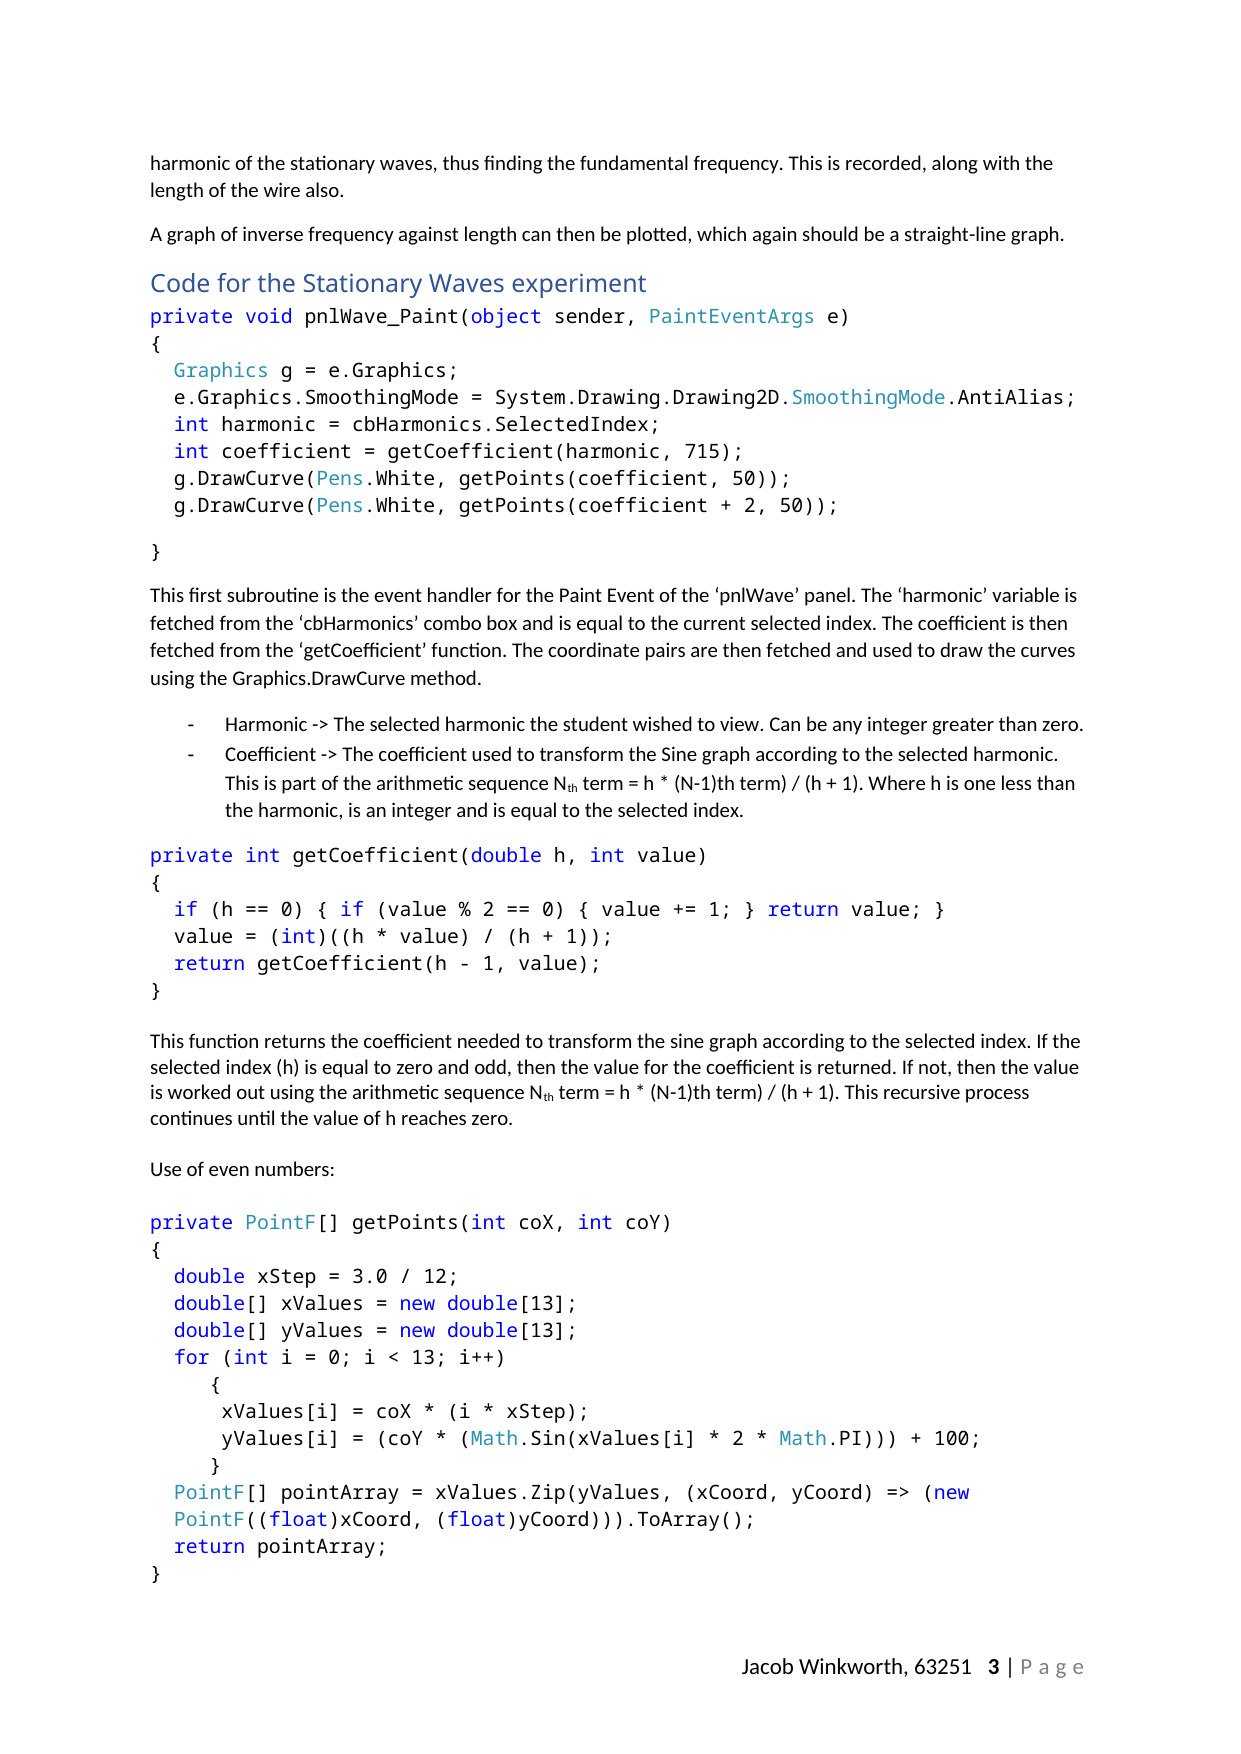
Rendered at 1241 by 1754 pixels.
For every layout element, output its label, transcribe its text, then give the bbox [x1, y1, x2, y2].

text value = (int)((h * value) / (h + 1)); [150, 922, 1090, 949]
text e.Graphics.SmoothingMode = System.Drawing.Drawing2D.SmoothingMode.AntiAlias; [150, 383, 1090, 410]
text PointF[] pointArray = xValues.Zip(yValues, (xCoord, yCoord) => (new [150, 1478, 1090, 1505]
text int harmonic = cbHarmonics.SelectedIndex; [150, 410, 1090, 437]
text Graphics g = e.Graphics; [150, 356, 1090, 383]
text return getCoefficient(h - 1, value); [150, 949, 1090, 976]
text int coefficient = getCoefficient(harmonic, 715); [150, 437, 1090, 464]
text private int getCoefficient(double h, int value) [150, 841, 1090, 868]
text xValues[i] = coX * (i * xStep); [150, 1397, 1090, 1424]
text } [150, 976, 1090, 1003]
text PointF((float)xCoord, (float)yCoord))).ToArray(); [150, 1505, 1090, 1532]
text This first subroutine is the event handler for the Paint Event of the ‘pnlWave’ panel. The ‘harmonic’ variable is fetched from the ‘cbHarmonics’ combo box and is equal to the current selected index. The coefficient is then fetched from the ‘getCoefficient’ function. The coordinate pairs are then fetched and used to draw the curves using the Graphics.DrawCurve method. [150, 583, 1090, 690]
subtitle Code for the Stationary Waves experiment [150, 266, 1090, 299]
text { [150, 868, 1090, 895]
text { [150, 1370, 1090, 1397]
text { [150, 1235, 1090, 1262]
text for (int i = 0; i < 13; i++) [150, 1343, 1090, 1370]
list Coefficient -> The coefficient used to transform the Sine graph according to the selected harmonic. This is part of the arithmetic sequence Nth term = h * (N-1)th term) / (h + 1). Where h is one less than the harmonic, is an integer and is equal to the selected index. [187, 739, 1090, 823]
text } [150, 1559, 1090, 1586]
text yValues[i] = (coY * (Math.Sin(xValues[i] * 2 * Math.PI))) + 100; [150, 1424, 1090, 1451]
text g.DrawCurve(Pens.White, getPoints(coefficient, 50)); [150, 464, 1090, 491]
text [150, 150, 1090, 203]
text } [150, 1451, 1090, 1478]
text This function returns the coefficient needed to transform the sine graph according to the selected index. If the selected index (h) is equal to zero and odd, then the value for the coefficient is returned. If not, then the value is worked out using the arithmetic sequence Nth term = h * (N-1)th term) / (h + 1). This recursive process continues until the value of h reaches zero. [150, 1029, 1090, 1130]
text double[] xValues = new double[13]; [150, 1289, 1090, 1316]
list Harmonic -> The selected harmonic the student wished to view. Can be any integer greater than zero. [187, 709, 1090, 737]
text double xStep = 3.0 / 12; [150, 1262, 1090, 1289]
text A graph of inverse frequency against length can then be plotted, which again should be a straight-line graph. [150, 221, 1090, 247]
text g.DrawCurve(Pens.White, getPoints(coefficient + 2, 50)); [150, 491, 1090, 518]
text if (h == 0) { if (value % 2 == 0) { value += 1; } return value; } [150, 895, 1090, 922]
text private void pnlWave_Paint(object sender, PaintEventArgs e) [150, 302, 1090, 329]
text private PointF[] getPoints(int coX, int coY) [150, 1208, 1090, 1235]
text Use of even numbers: [150, 1156, 1090, 1181]
text return pointArray; [150, 1532, 1090, 1559]
text double[] yValues = new double[13]; [150, 1316, 1090, 1343]
text { [150, 329, 1090, 356]
text } [150, 537, 1090, 564]
